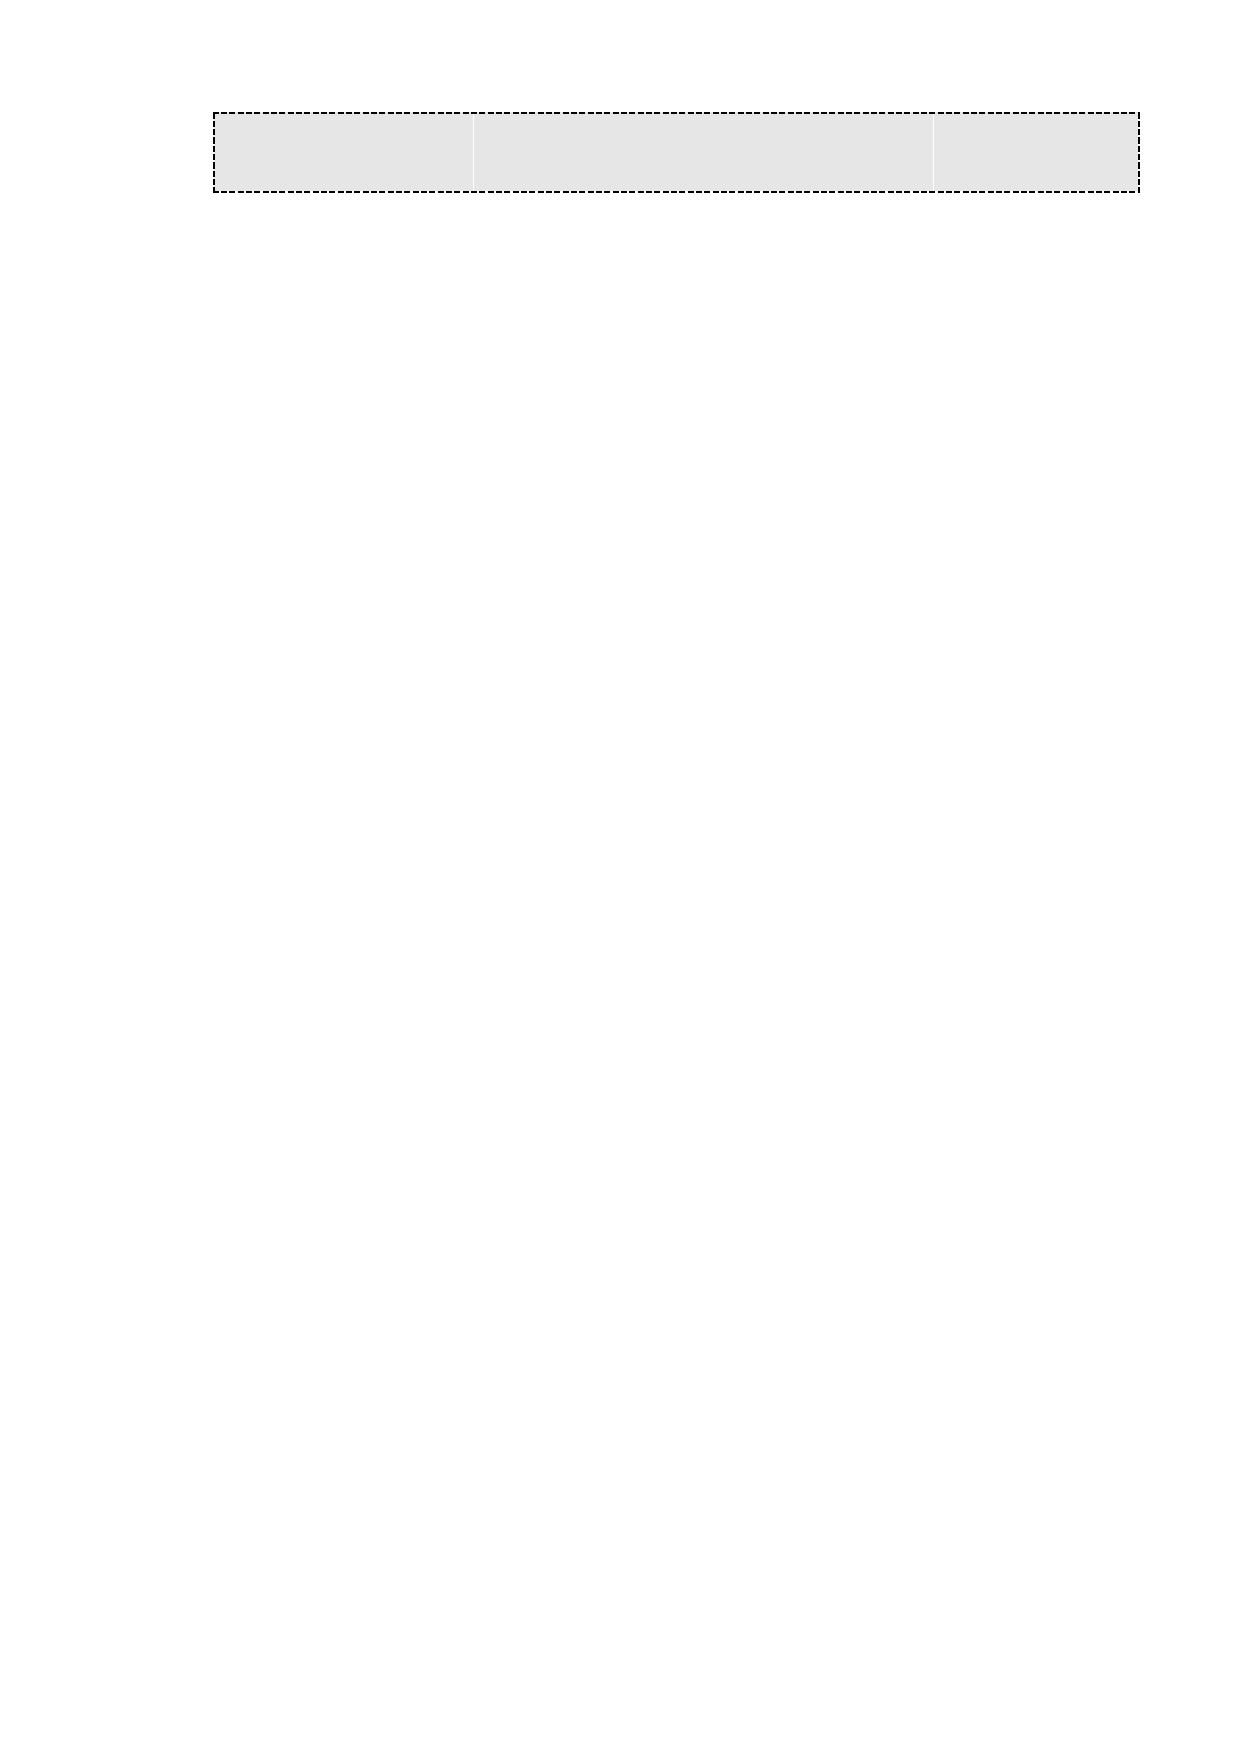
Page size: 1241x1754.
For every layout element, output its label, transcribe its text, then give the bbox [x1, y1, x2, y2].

table_cell > Avaliação [214, 112, 473, 191]
table_cell [934, 112, 1138, 191]
table_cell [683, 112, 933, 191]
table_cell [474, 112, 683, 191]
